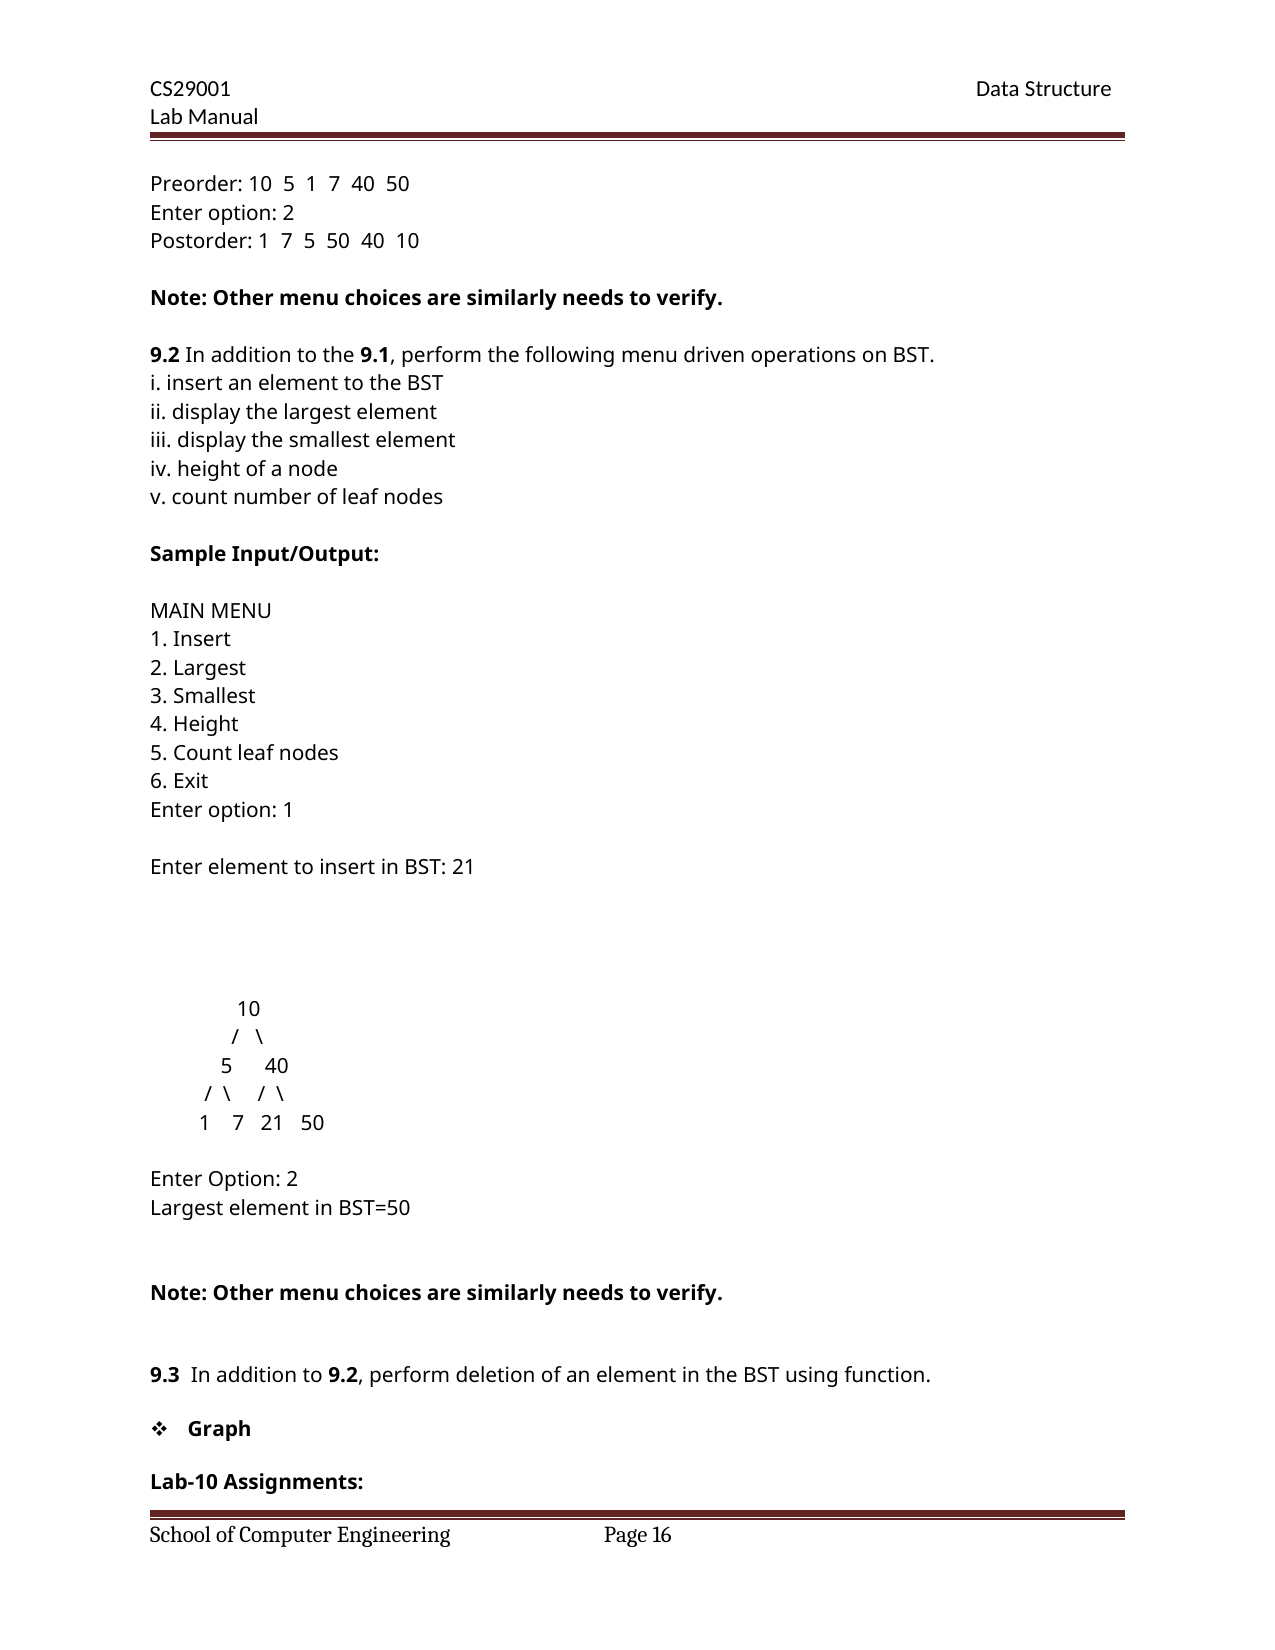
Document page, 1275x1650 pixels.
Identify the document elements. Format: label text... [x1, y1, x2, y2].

text iv. height of a node [150, 454, 1125, 482]
text 4. Height [150, 709, 1125, 738]
text 9.2 In addition to the 9.1, perform the following menu driven operations on BST. [150, 340, 1125, 368]
subtitle 5 40 [150, 1051, 1125, 1079]
text 2. Largest [150, 653, 1125, 681]
text 3. Smallest [150, 681, 1125, 709]
text v. count number of leaf nodes [150, 482, 1125, 511]
text Enter option: 1 [150, 795, 1125, 823]
text iii. display the smallest element [150, 425, 1125, 454]
text 5. Count leaf nodes [150, 738, 1125, 766]
subtitle / \ [150, 1022, 1125, 1051]
text MAIN MENU [150, 596, 1125, 624]
text Enter Option: 2 [150, 1164, 1125, 1193]
text Preorder: 10 5 1 7 40 50 [150, 169, 1125, 198]
text Note: Other menu choices are similarly needs to verify. [150, 1278, 1125, 1307]
text Enter element to insert in BST: 21 [150, 852, 1125, 880]
text ii. display the largest element [150, 397, 1125, 425]
text i. insert an element to the BST [150, 368, 1125, 397]
subtitle / \ / \ [150, 1079, 1125, 1108]
text Enter option: 2 [150, 198, 1125, 226]
text 1. Insert [150, 624, 1125, 653]
text Note: Other menu choices are similarly needs to verify. [150, 283, 1125, 311]
text 10 [150, 994, 1125, 1022]
text 1 7 21 50 [150, 1108, 1125, 1136]
text Sample Input/Output: [150, 539, 1125, 567]
text Lab-10 Assignments: [150, 1467, 1125, 1496]
list Graph [150, 1414, 1125, 1442]
text Postorder: 1 7 5 50 40 10 [150, 226, 1125, 254]
text 9.3 In addition to 9.2, perform deletion of an element in the BST using function. [150, 1360, 1125, 1389]
text 6. Exit [150, 766, 1125, 795]
text Largest element in BST=50 [150, 1193, 1125, 1221]
